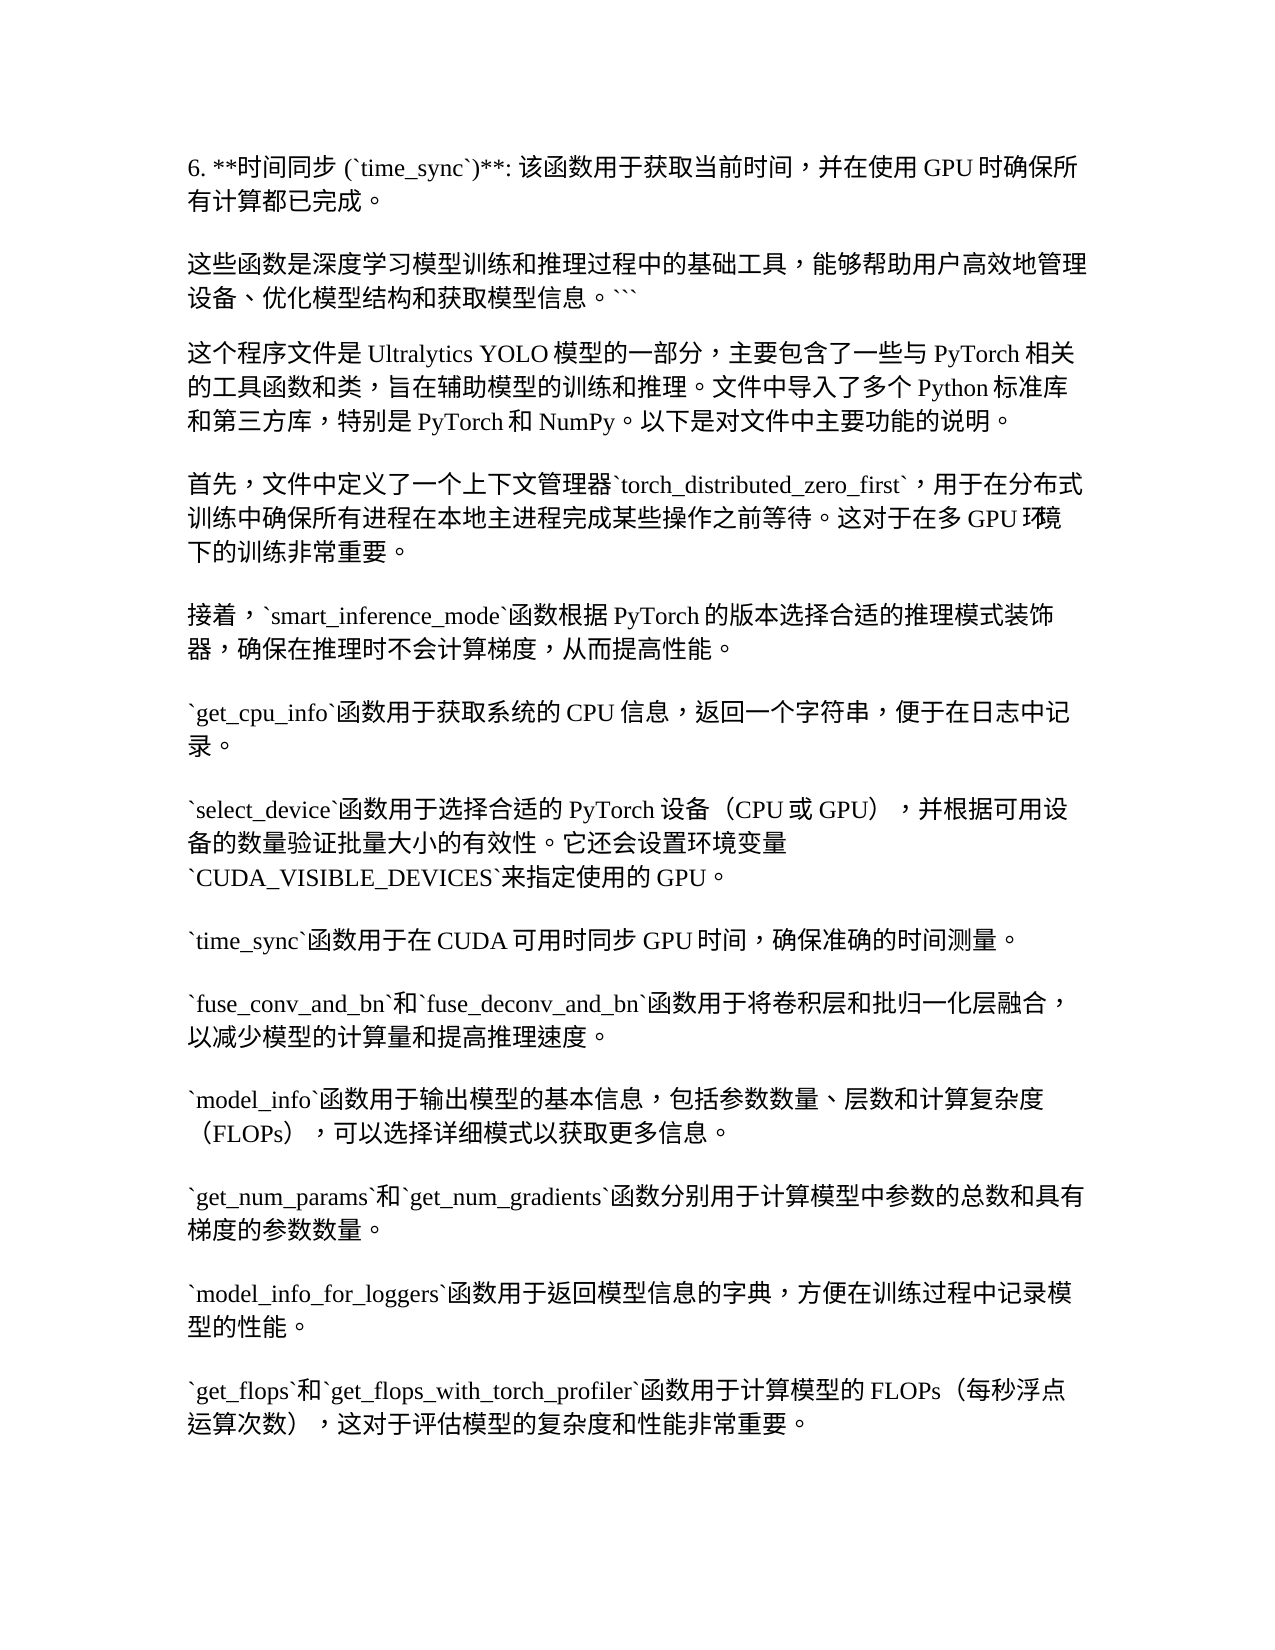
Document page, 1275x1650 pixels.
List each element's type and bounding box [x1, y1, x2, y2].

text [187, 150, 1087, 315]
text [187, 336, 1087, 1469]
